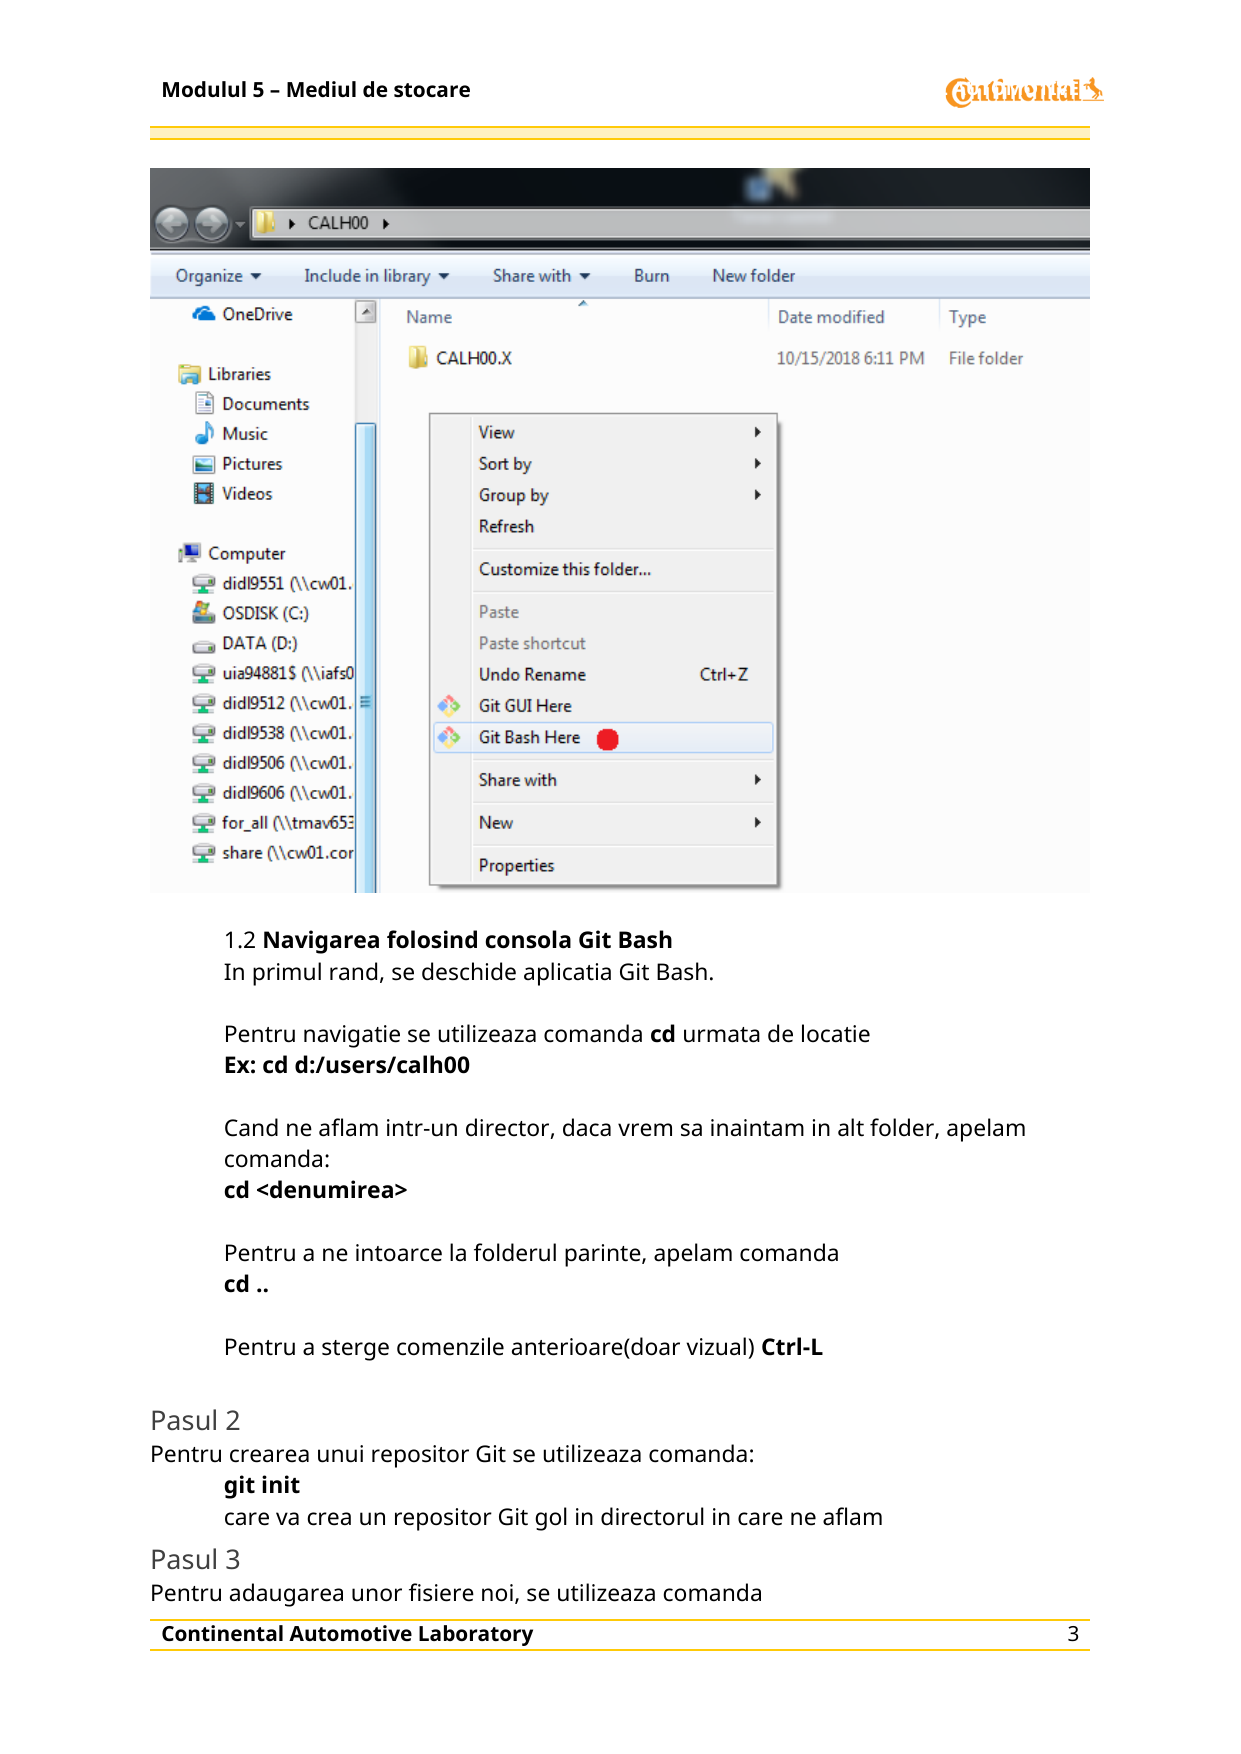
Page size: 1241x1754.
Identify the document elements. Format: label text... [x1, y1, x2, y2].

picture [931, 75, 1118, 110]
text care va crea un repositor Git gol in directorul in care ne aflam [150, 1501, 1090, 1532]
picture [150, 168, 1090, 893]
text Ex: cd d:/users/calh00 [224, 1049, 1090, 1081]
text Pentru a sterge comenzile anterioare(doar vizual) Ctrl-L [224, 1331, 1090, 1362]
subtitle Pasul 3 [150, 1540, 1090, 1577]
text Pentru crearea unui repositor Git se utilizeaza comanda: [150, 1438, 1090, 1469]
text 1.2 Navigarea folosind consola Git Bash [150, 924, 1090, 956]
text Cand ne aflam intr-un director, daca vrem sa inaintam in alt folder, apelam comanda: [224, 1112, 1090, 1174]
text Pentru adaugarea unor fisiere noi, se utilizeaza comanda [150, 1577, 1090, 1608]
text Pentru a ne intoarce la folderul parinte, apelam comanda [224, 1237, 1090, 1268]
text cd <denumirea> [224, 1174, 1090, 1206]
subtitle Pasul 2 [150, 1401, 1090, 1438]
text In primul rand, se deschide aplicatia Git Bash. [150, 956, 1090, 987]
text Pentru navigatie se utilizeaza comanda cd urmata de locatie [224, 1018, 1090, 1049]
text git init [150, 1469, 1090, 1501]
text cd .. [224, 1268, 1090, 1299]
